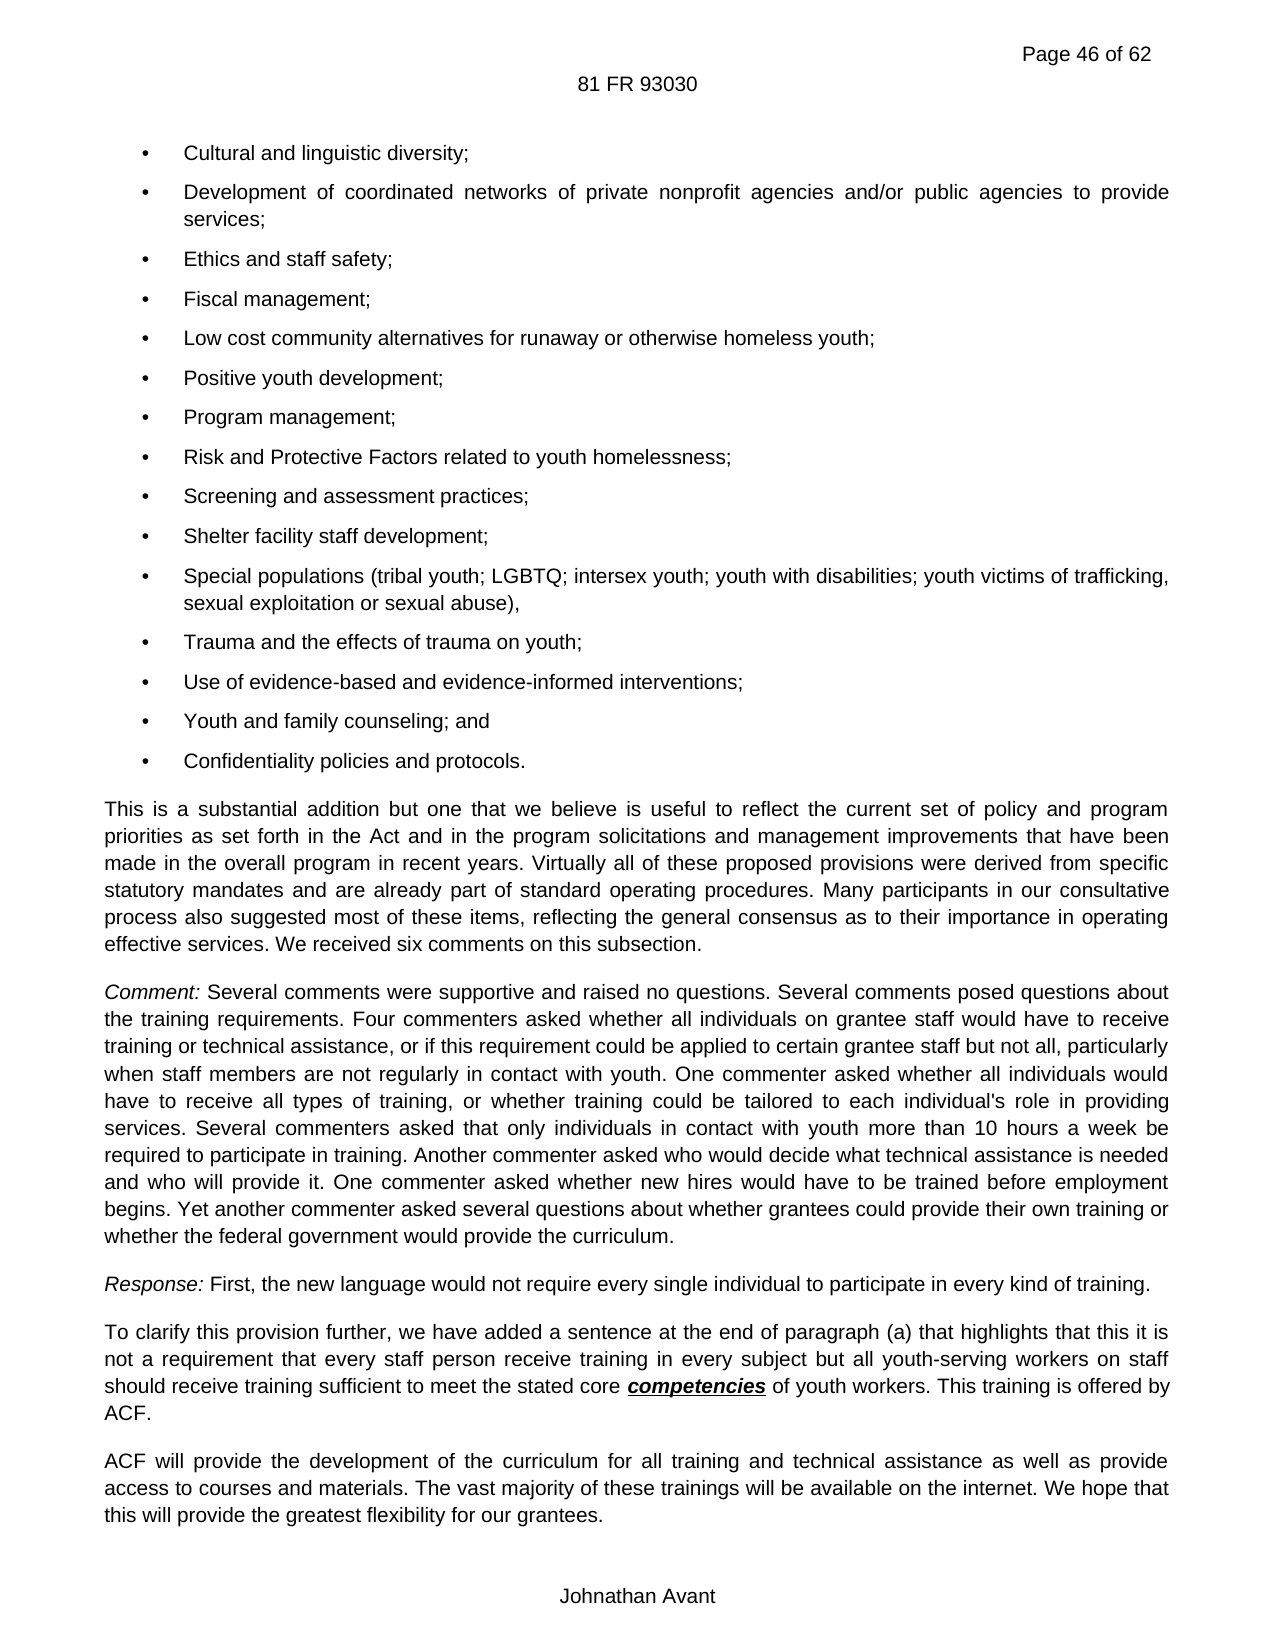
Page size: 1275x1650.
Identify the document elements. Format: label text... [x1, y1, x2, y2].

text ACF will provide the development of the curriculum for all training and technical assistance as well as provide access to courses and materials. The vast majority of these trainings will be available on the internet. We hope that this will provide the greatest flexibility for our grantees. [104, 1446, 1171, 1527]
list Trauma and the effects of trauma on youth; [142, 627, 1171, 654]
list Positive youth development; [142, 362, 1171, 389]
text This is a substantial addition but one that we believe is useful to reflect the current set of policy and program priorities as set forth in the Act and in the program solicitations and management improvements that have been made in the overall program in recent years. Virtually all of these proposed provisions were derived from specific statutory mandates and are already part of standard operating procedures. Many participants in our consultative process also suggested most of these items, reflecting the general consensus as to their importance in operating effective services. We received six comments on this subsection. [104, 794, 1171, 956]
list Cultural and linguistic diversity; [142, 137, 1171, 164]
list Youth and family counseling; and [142, 706, 1171, 733]
list Use of evidence-based and evidence-informed interventions; [142, 667, 1171, 694]
list Development of coordinated networks of private nonprofit agencies and/or public agencies to provide services; [142, 177, 1171, 231]
list Risk and Protective Factors related to youth homelessness; [142, 442, 1171, 469]
list Confidentiality policies and protocols. [142, 746, 1171, 773]
list Program management; [142, 402, 1171, 429]
list Fiscal management; [142, 283, 1171, 310]
text Response: First, the new language would not require every single individual to participate in every kind of training. [104, 1269, 1171, 1296]
list Special populations (tribal youth; LGBTQ; intersex youth; youth with disabilities; youth victims of trafficking, sexual exploitation or sexual abuse), [142, 560, 1171, 614]
list Screening and assessment practices; [142, 481, 1171, 508]
list Low cost community alternatives for runaway or otherwise homeless youth; [142, 323, 1171, 350]
list Shelter facility staff development; [142, 521, 1171, 548]
list Ethics and staff safety; [142, 244, 1171, 271]
text To clarify this provision further, we have added a sentence at the end of paragraph (a) that highlights that this it is not a requirement that every staff person receive training in every subject but all youth-serving workers on staff should receive training sufficient to meet the stated core competencies of youth workers. This training is offered by ACF. [104, 1317, 1171, 1425]
text Comment: Several comments were supportive and raised no questions. Several comments posed questions about the training requirements. Four commenters asked whether all individuals on grantee staff would have to receive training or technical assistance, or if this requirement could be applied to certain grantee staff but not all, particularly when staff members are not regularly in contact with youth. One commenter asked whether all individuals would have to receive all types of training, or whether training could be tailored to each individual's role in providing services. Several commenters asked that only individuals in contact with youth more than 10 hours a week be required to participate in training. Another commenter asked who would decide what technical assistance is needed and who will provide it. One commenter asked whether new hires would have to be trained before employment begins. Yet another commenter asked several questions about whether grantees could provide their own training or whether the federal government would provide the curriculum. [104, 977, 1171, 1248]
